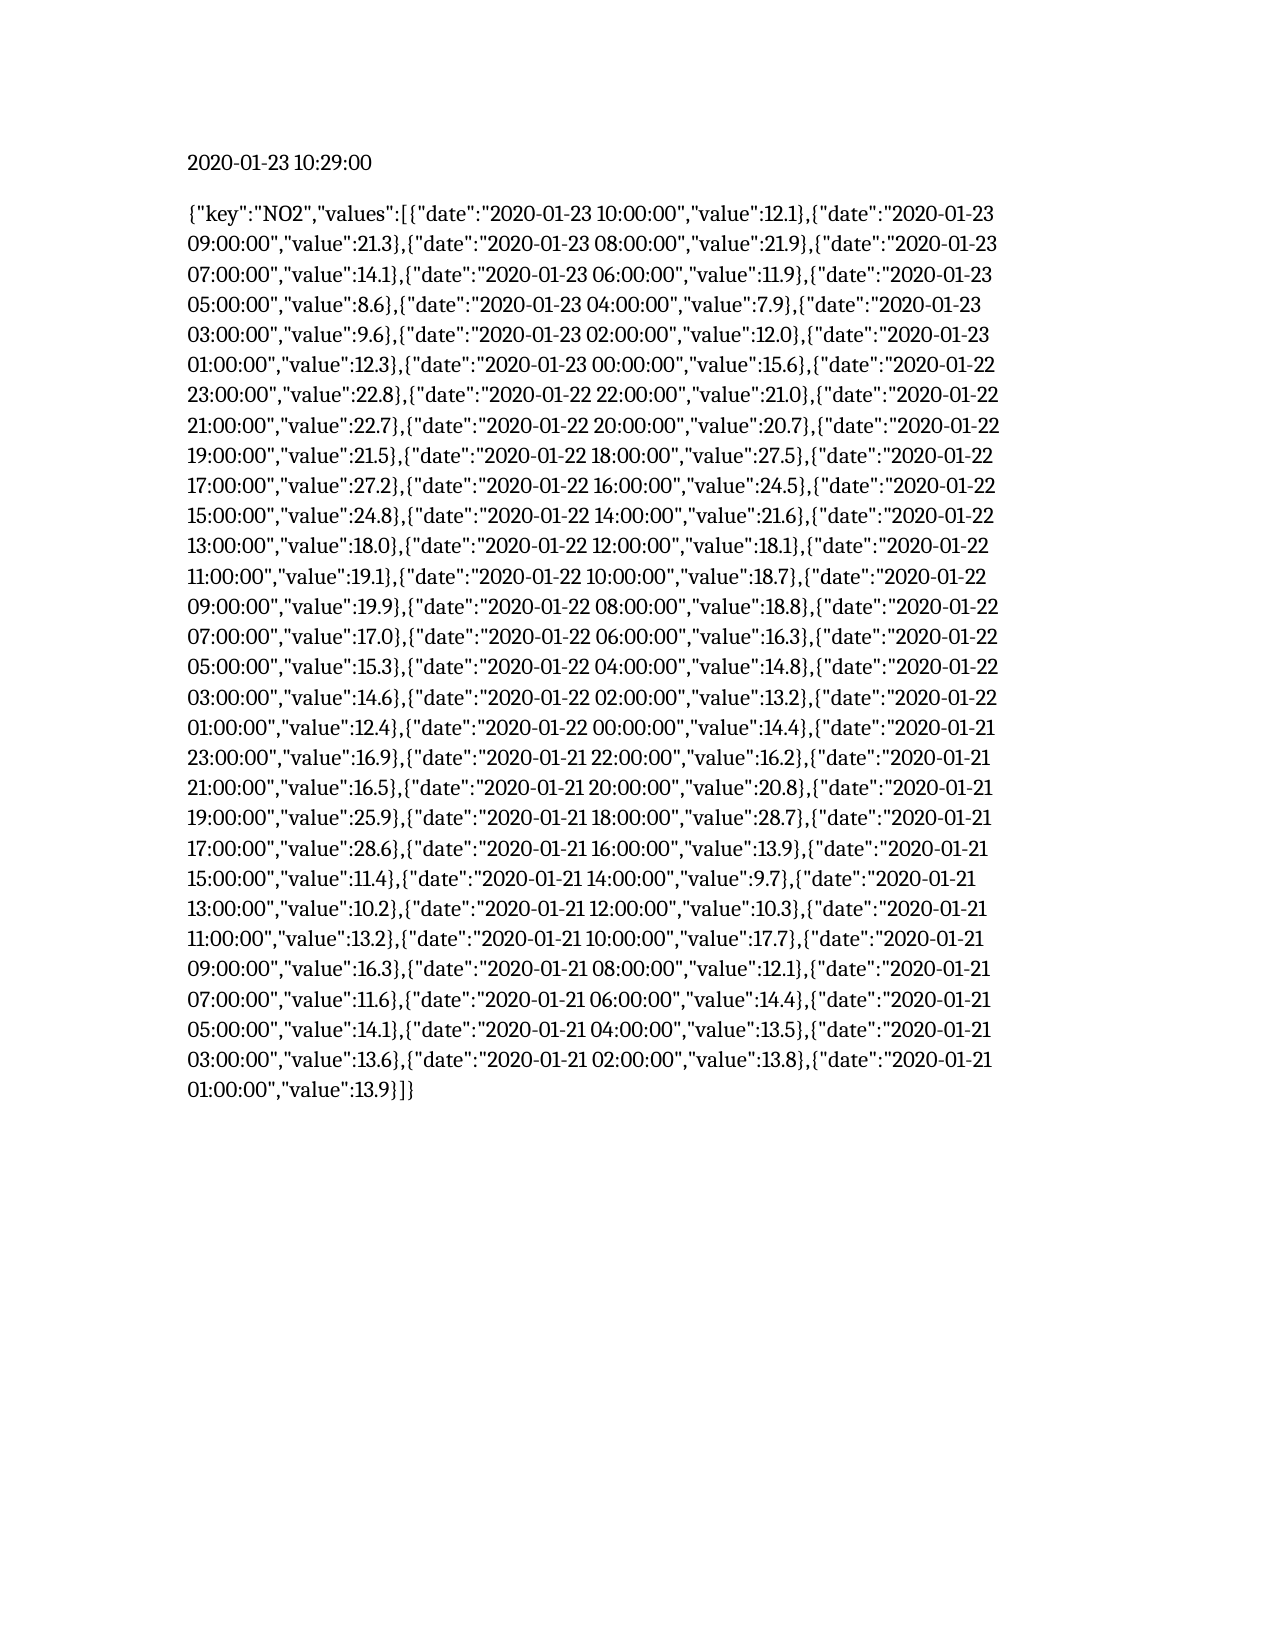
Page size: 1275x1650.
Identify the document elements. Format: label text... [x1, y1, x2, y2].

text {"key":"NO2","values":[{"date":"2020-01-23 10:00:00","value":12.1},{"date":"2020-01-23 09:00:00","value":21.3},{"date":"2020-01-23 08:00:00","value":21.9},{"date":"2020-01-23 07:00:00","value":14.1},{"date":"2020-01-23 06:00:00","value":11.9},{"date":"2020-01-23 05:00:00","value":8.6},{"date":"2020-01-23 04:00:00","value":7.9},{"date":"2020-01-23 03:00:00","value":9.6},{"date":"2020-01-23 02:00:00","value":12.0},{"date":"2020-01-23 01:00:00","value":12.3},{"date":"2020-01-23 00:00:00","value":15.6},{"date":"2020-01-22 23:00:00","value":22.8},{"date":"2020-01-22 22:00:00","value":21.0},{"date":"2020-01-22 21:00:00","value":22.7},{"date":"2020-01-22 20:00:00","value":20.7},{"date":"2020-01-22 19:00:00","value":21.5},{"date":"2020-01-22 18:00:00","value":27.5},{"date":"2020-01-22 17:00:00","value":27.2},{"date":"2020-01-22 16:00:00","value":24.5},{"date":"2020-01-22 15:00:00","value":24.8},{"date":"2020-01-22 14:00:00","value":21.6},{"date":"2020-01-22 13:00:00","value":18.0},{"date":"2020-01-22 12:00:00","value":18.1},{"date":"2020-01-22 11:00:00","value":19.1},{"date":"2020-01-22 10:00:00","value":18.7},{"date":"2020-01-22 09:00:00","value":19.9},{"date":"2020-01-22 08:00:00","value":18.8},{"date":"2020-01-22 07:00:00","value":17.0},{"date":"2020-01-22 06:00:00","value":16.3},{"date":"2020-01-22 05:00:00","value":15.3},{"date":"2020-01-22 04:00:00","value":14.8},{"date":"2020-01-22 03:00:00","value":14.6},{"date":"2020-01-22 02:00:00","value":13.2},{"date":"2020-01-22 01:00:00","value":12.4},{"date":"2020-01-22 00:00:00","value":14.4},{"date":"2020-01-21 23:00:00","value":16.9},{"date":"2020-01-21 22:00:00","value":16.2},{"date":"2020-01-21 21:00:00","value":16.5},{"date":"2020-01-21 20:00:00","value":20.8},{"date":"2020-01-21 19:00:00","value":25.9},{"date":"2020-01-21 18:00:00","value":28.7},{"date":"2020-01-21 17:00:00","value":28.6},{"date":"2020-01-21 16:00:00","value":13.9},{"date":"2020-01-21 15:00:00","value":11.4},{"date":"2020-01-21 14:00:00","value":9.7},{"date":"2020-01-21 13:00:00","value":10.2},{"date":"2020-01-21 12:00:00","value":10.3},{"date":"2020-01-21 11:00:00","value":13.2},{"date":"2020-01-21 10:00:00","value":17.7},{"date":"2020-01-21 09:00:00","value":16.3},{"date":"2020-01-21 08:00:00","value":12.1},{"date":"2020-01-21 07:00:00","value":11.6},{"date":"2020-01-21 06:00:00","value":14.4},{"date":"2020-01-21 05:00:00","value":14.1},{"date":"2020-01-21 04:00:00","value":13.5},{"date":"2020-01-21 03:00:00","value":13.6},{"date":"2020-01-21 02:00:00","value":13.8},{"date":"2020-01-21 01:00:00","value":13.9}]} [187, 201, 1087, 1103]
text 2020-01-23 10:29:00 [187, 150, 1087, 176]
